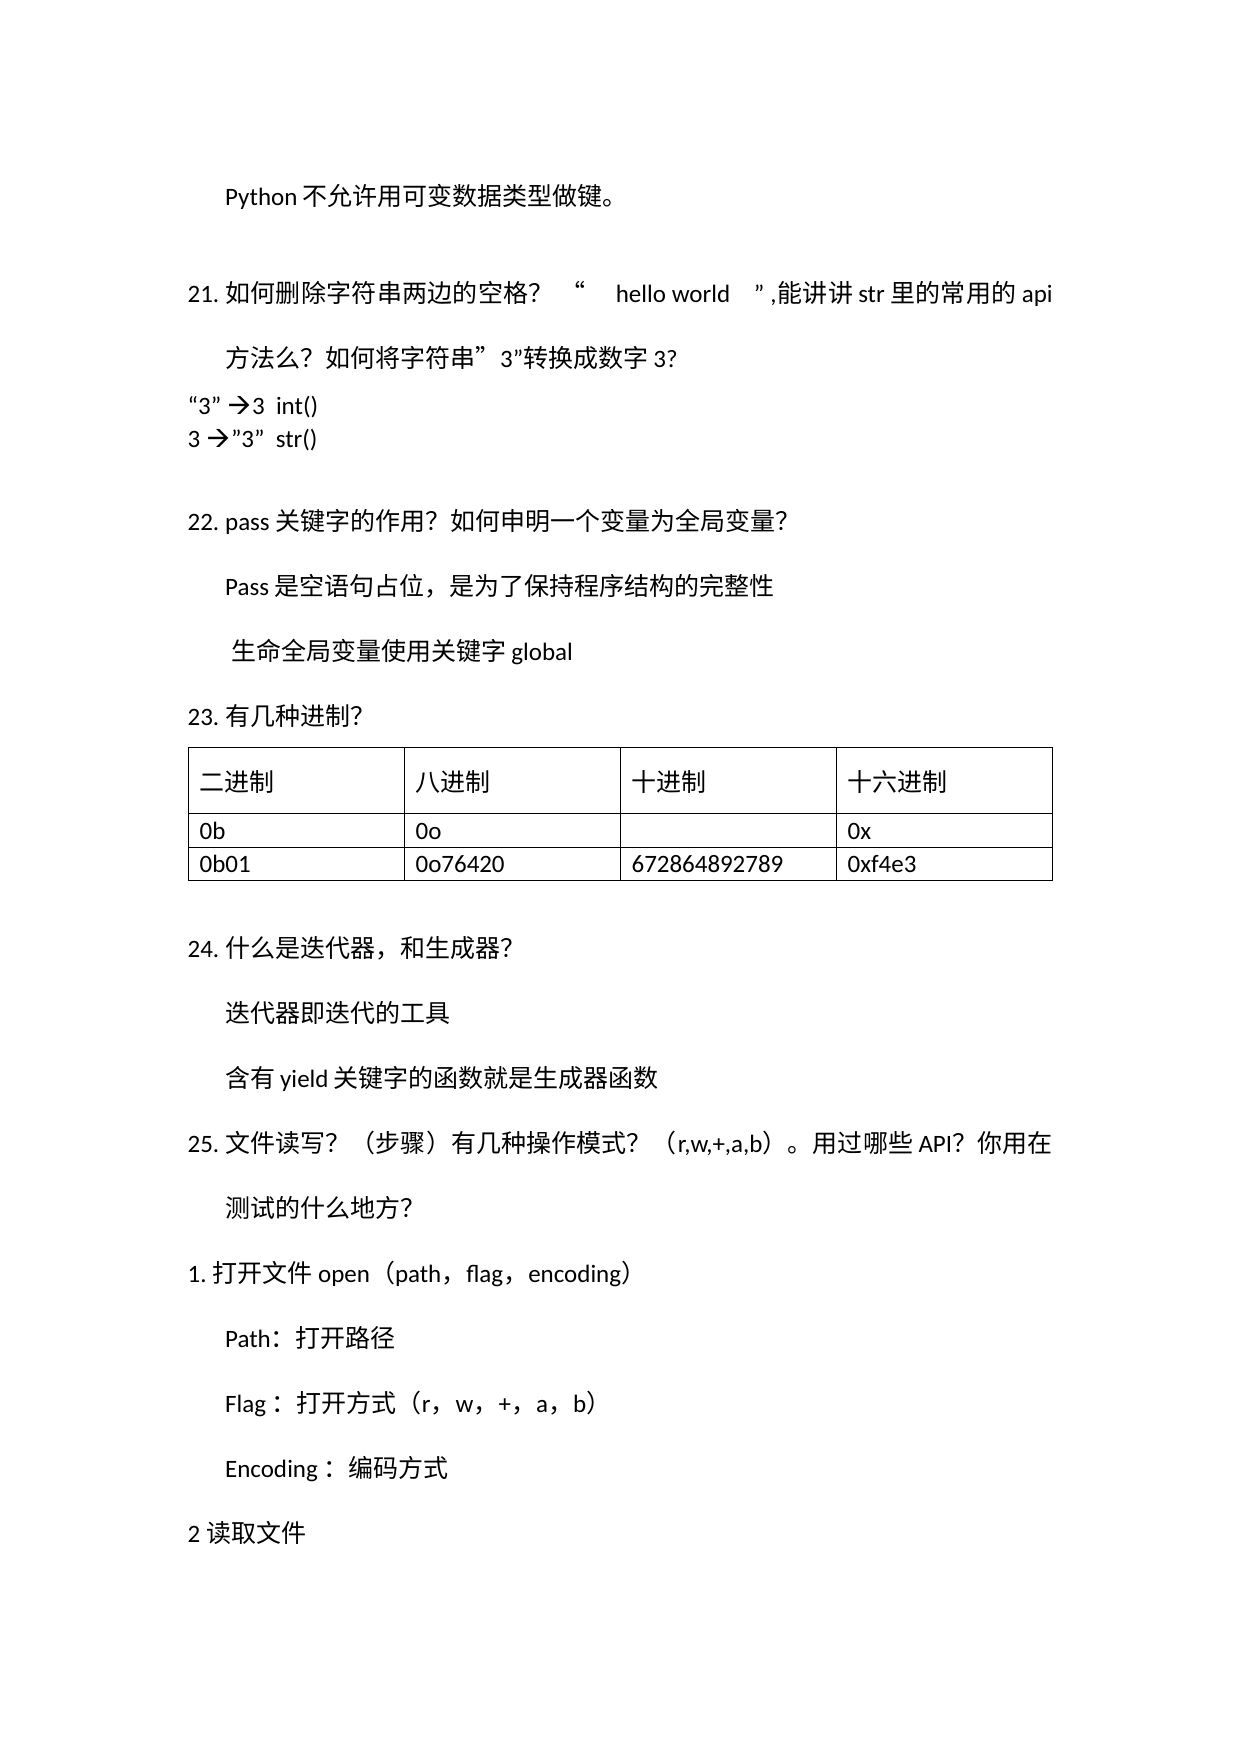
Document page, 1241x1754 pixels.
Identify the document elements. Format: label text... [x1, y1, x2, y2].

list 有几种进制？ [187, 682, 1053, 747]
table_cell 0b [189, 814, 404, 847]
text 2 读取文件 [187, 1499, 1053, 1564]
list 含有yield关键字的函数就是生成器函数 [225, 1044, 1053, 1109]
table_cell 0b01 [189, 848, 404, 880]
table_cell 0o76420 [405, 848, 620, 880]
table_cell [621, 814, 836, 847]
list Encoding ：编码方式 [225, 1434, 1053, 1499]
text 1. 打开文件 open（path，flag，encoding） [187, 1239, 1053, 1304]
list Path：打开路径 [225, 1304, 1053, 1369]
list pass关键字的作用？如何申明一个变量为全局变量？ [187, 487, 1053, 552]
table_cell 672864892789 [621, 848, 836, 880]
text 生命全局变量使用关键字global [187, 617, 1053, 682]
list Pass 是空语句占位，是为了保持程序结构的完整性 [225, 552, 1053, 617]
text Python不允许用可变数据类型做键。 [187, 162, 1053, 227]
list Flag ：打开方式（r，w，+，a，b） [225, 1369, 1053, 1434]
list 什么是迭代器，和生成器？ [187, 914, 1053, 979]
list 如何删除字符串两边的空格？ “ hello world ” ,能讲讲str里的常用的api方法么？如何将字符串”3”转换成数字3? [187, 259, 1053, 389]
table_cell 0x [837, 814, 1052, 847]
table_header 八进制 [405, 748, 620, 813]
table_header 十进制 [621, 748, 836, 813]
table_header 十六进制 [837, 748, 1052, 813]
table_cell 0xf4e3 [837, 848, 1052, 880]
text “3” 3 int() [187, 389, 1053, 422]
table_cell 0o [405, 814, 620, 847]
list 迭代器即迭代的工具 [225, 979, 1053, 1044]
list 文件读写？（步骤）有几种操作模式？（r,w,+,a,b）。用过哪些API？你用在测试的什么地方？ [187, 1109, 1053, 1239]
text 3 ”3” str() [187, 422, 1053, 454]
table_header 二进制 [189, 748, 404, 813]
